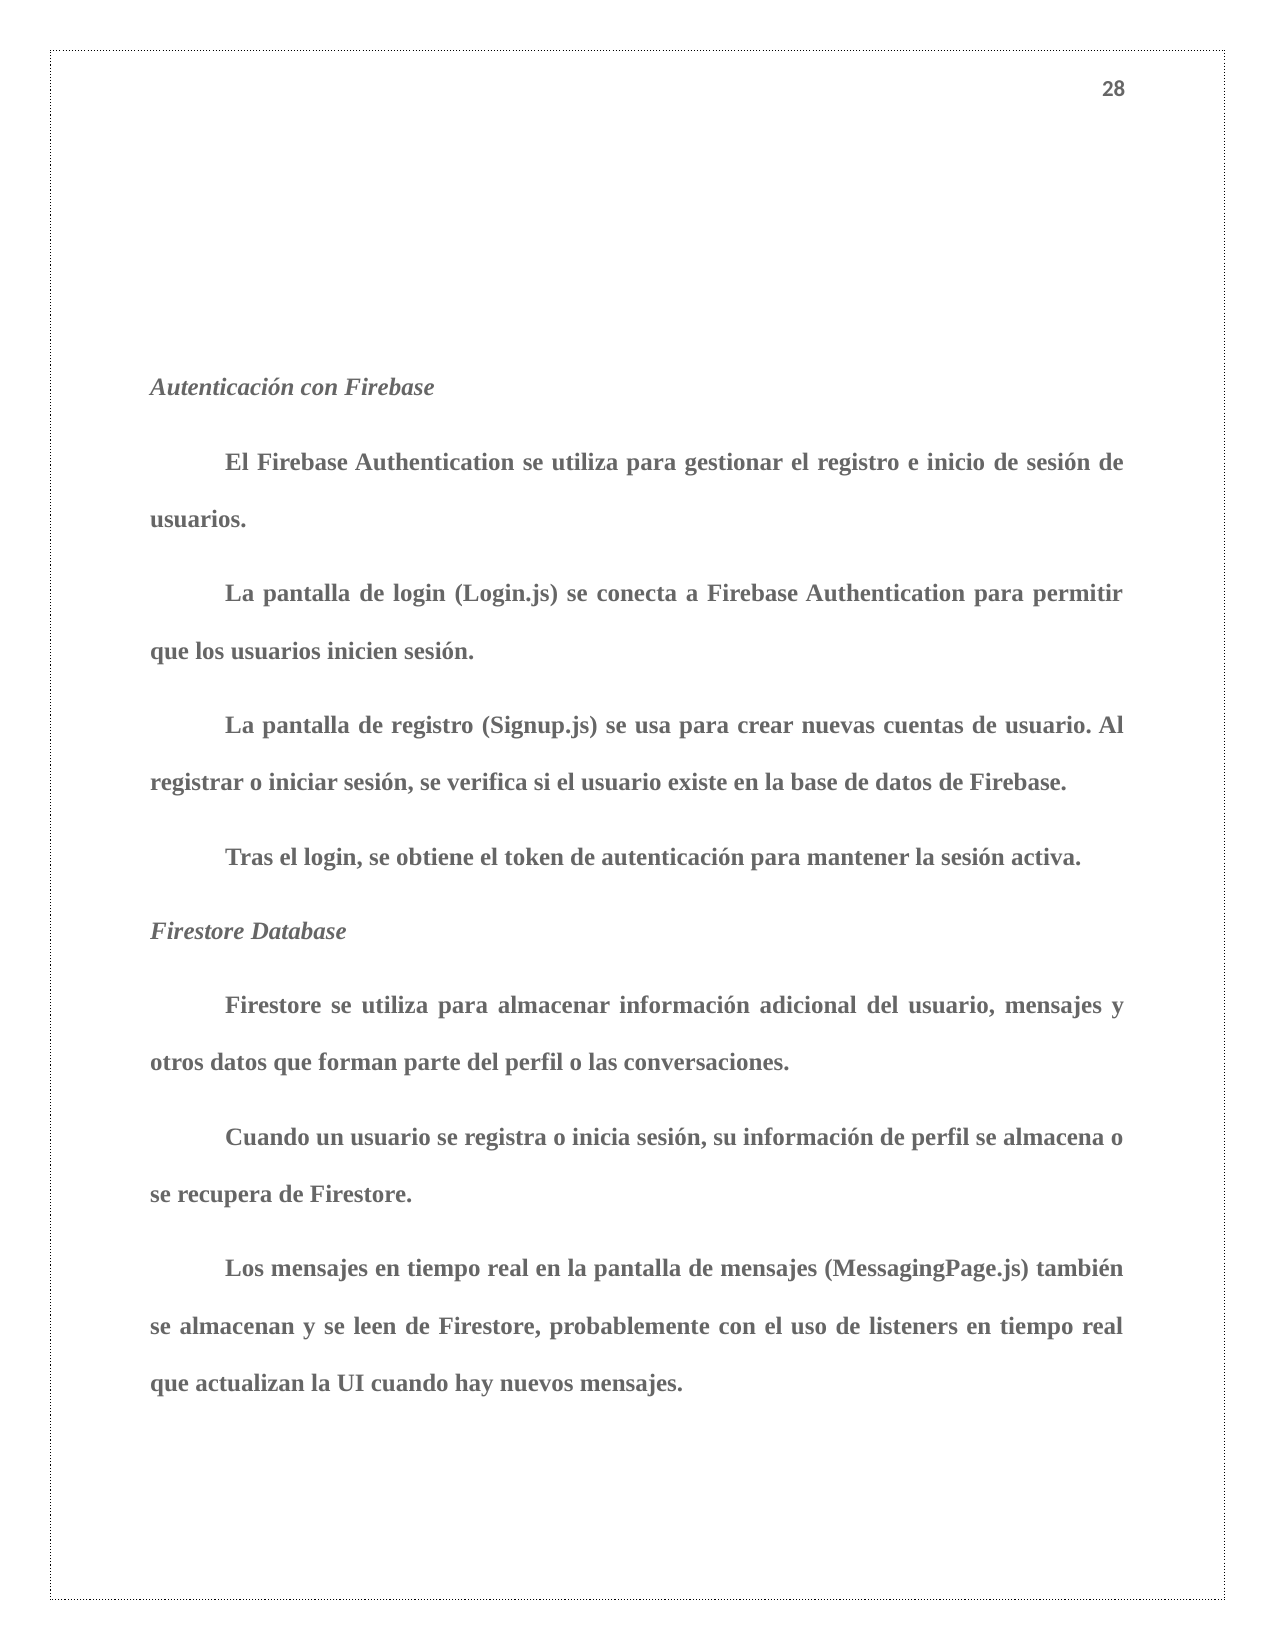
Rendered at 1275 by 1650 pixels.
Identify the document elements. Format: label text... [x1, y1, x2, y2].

text El Firebase Authentication se utiliza para gestionar el registro e inicio de sesión de usuarios. [150, 447, 1125, 533]
text La pantalla de login (Login.js) se conecta a Firebase Authentication para permitir que los usuarios inicien sesión. [150, 578, 1125, 664]
text Firestore Database [150, 916, 1125, 944]
text Los mensajes en tiempo real en la pantalla de mensajes (MessagingPage.js) también se almacenan y se leen de Firestore, probablemente con el uso de listeners en tiempo real que actualizan la UI cuando hay nuevos mensajes. [150, 1253, 1125, 1397]
text Cuando un usuario se registra o inicia sesión, su información de perfil se almacena o se recupera de Firestore. [150, 1122, 1125, 1208]
text Tras el login, se obtiene el token de autenticación para mantener la sesión activa. [150, 842, 1125, 870]
text La pantalla de registro (Signup.js) se usa para crear nuevas cuentas de usuario. Al registrar o iniciar sesión, se verifica si el usuario existe en la base de datos de Firebase. [150, 710, 1125, 796]
text Firestore se utiliza para almacenar información adicional del usuario, mensajes y otros datos que forman parte del perfil o las conversaciones. [150, 990, 1125, 1076]
text Autenticación con Firebase [150, 372, 1125, 401]
